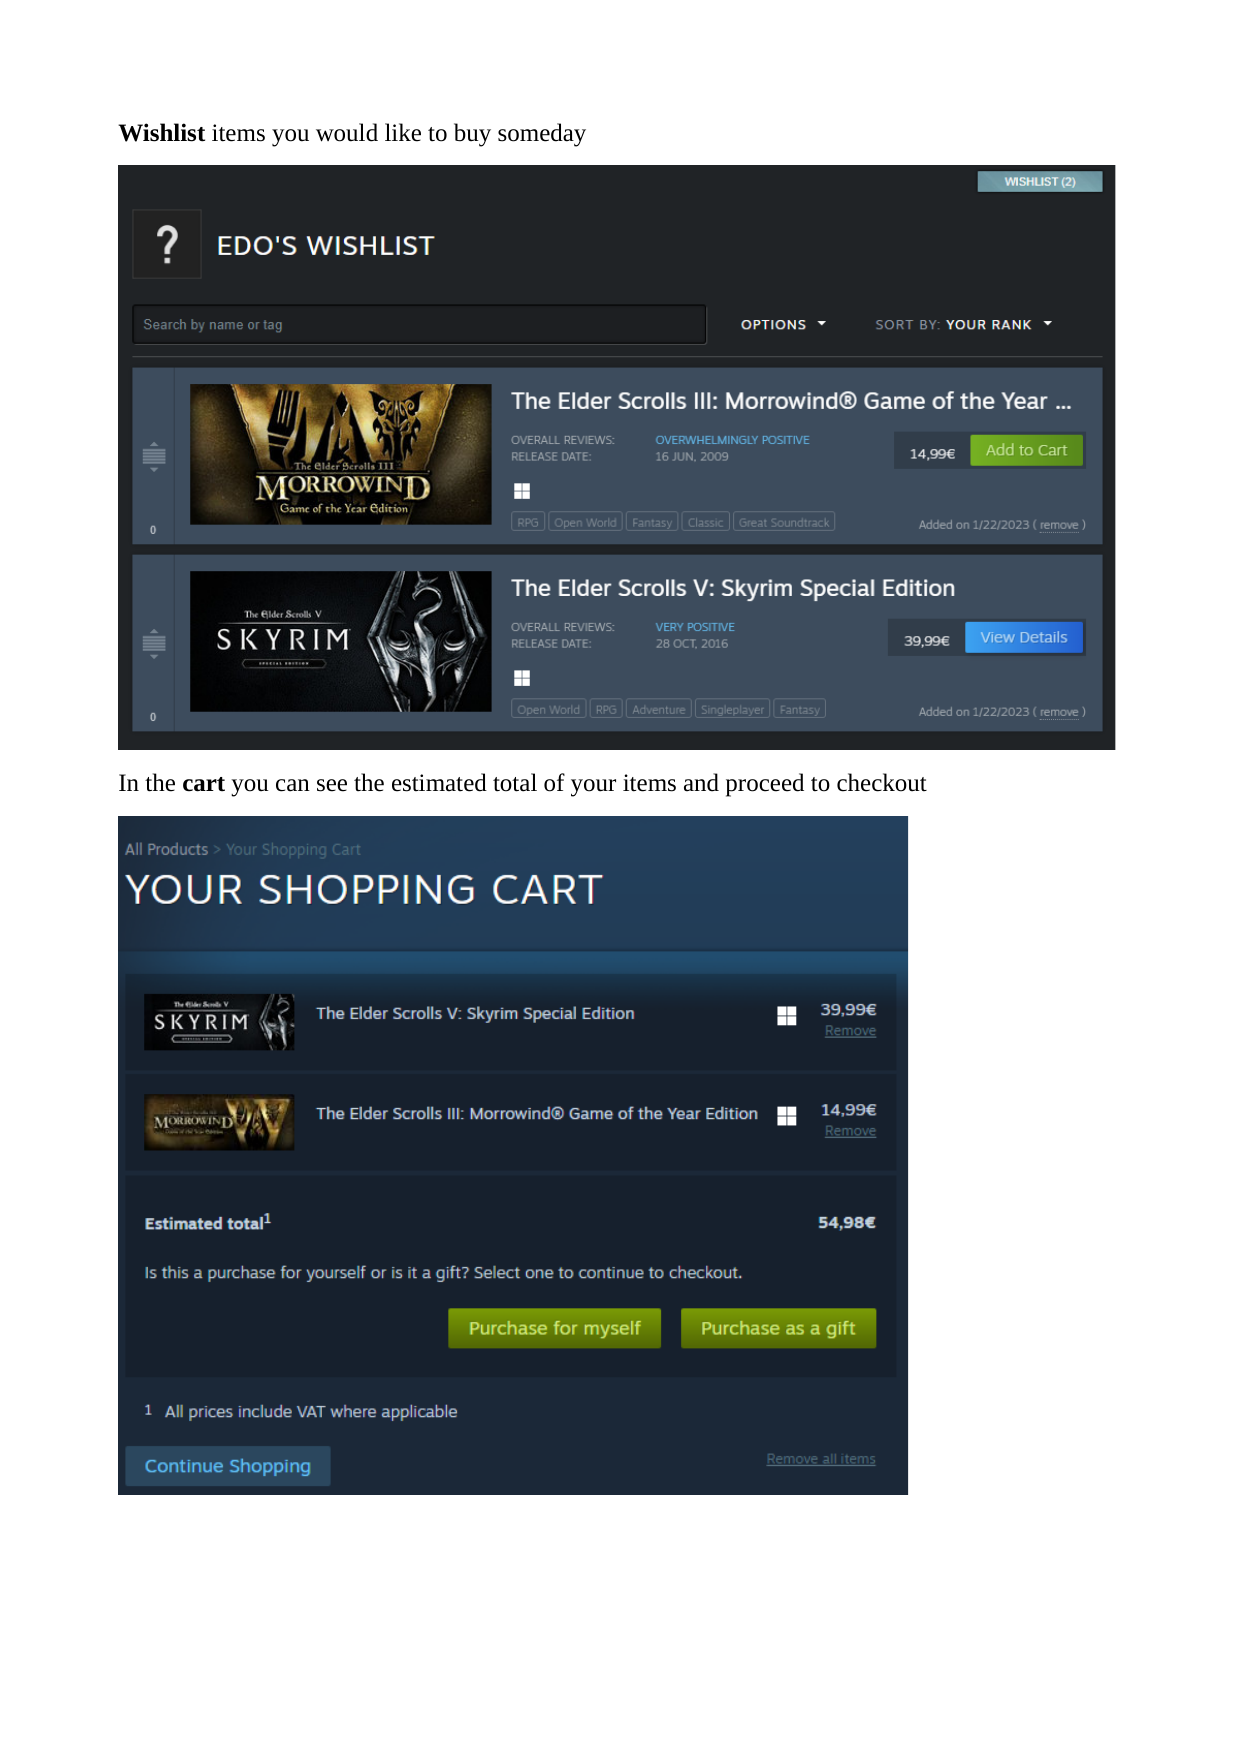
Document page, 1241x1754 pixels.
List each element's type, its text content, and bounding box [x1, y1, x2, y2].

picture [118, 816, 909, 1495]
text Wishlist items you would like to buy someday [118, 118, 1122, 147]
text In the cart you can see the estimated total of your items and proceed to checkout [118, 768, 1122, 797]
picture [118, 165, 1116, 750]
